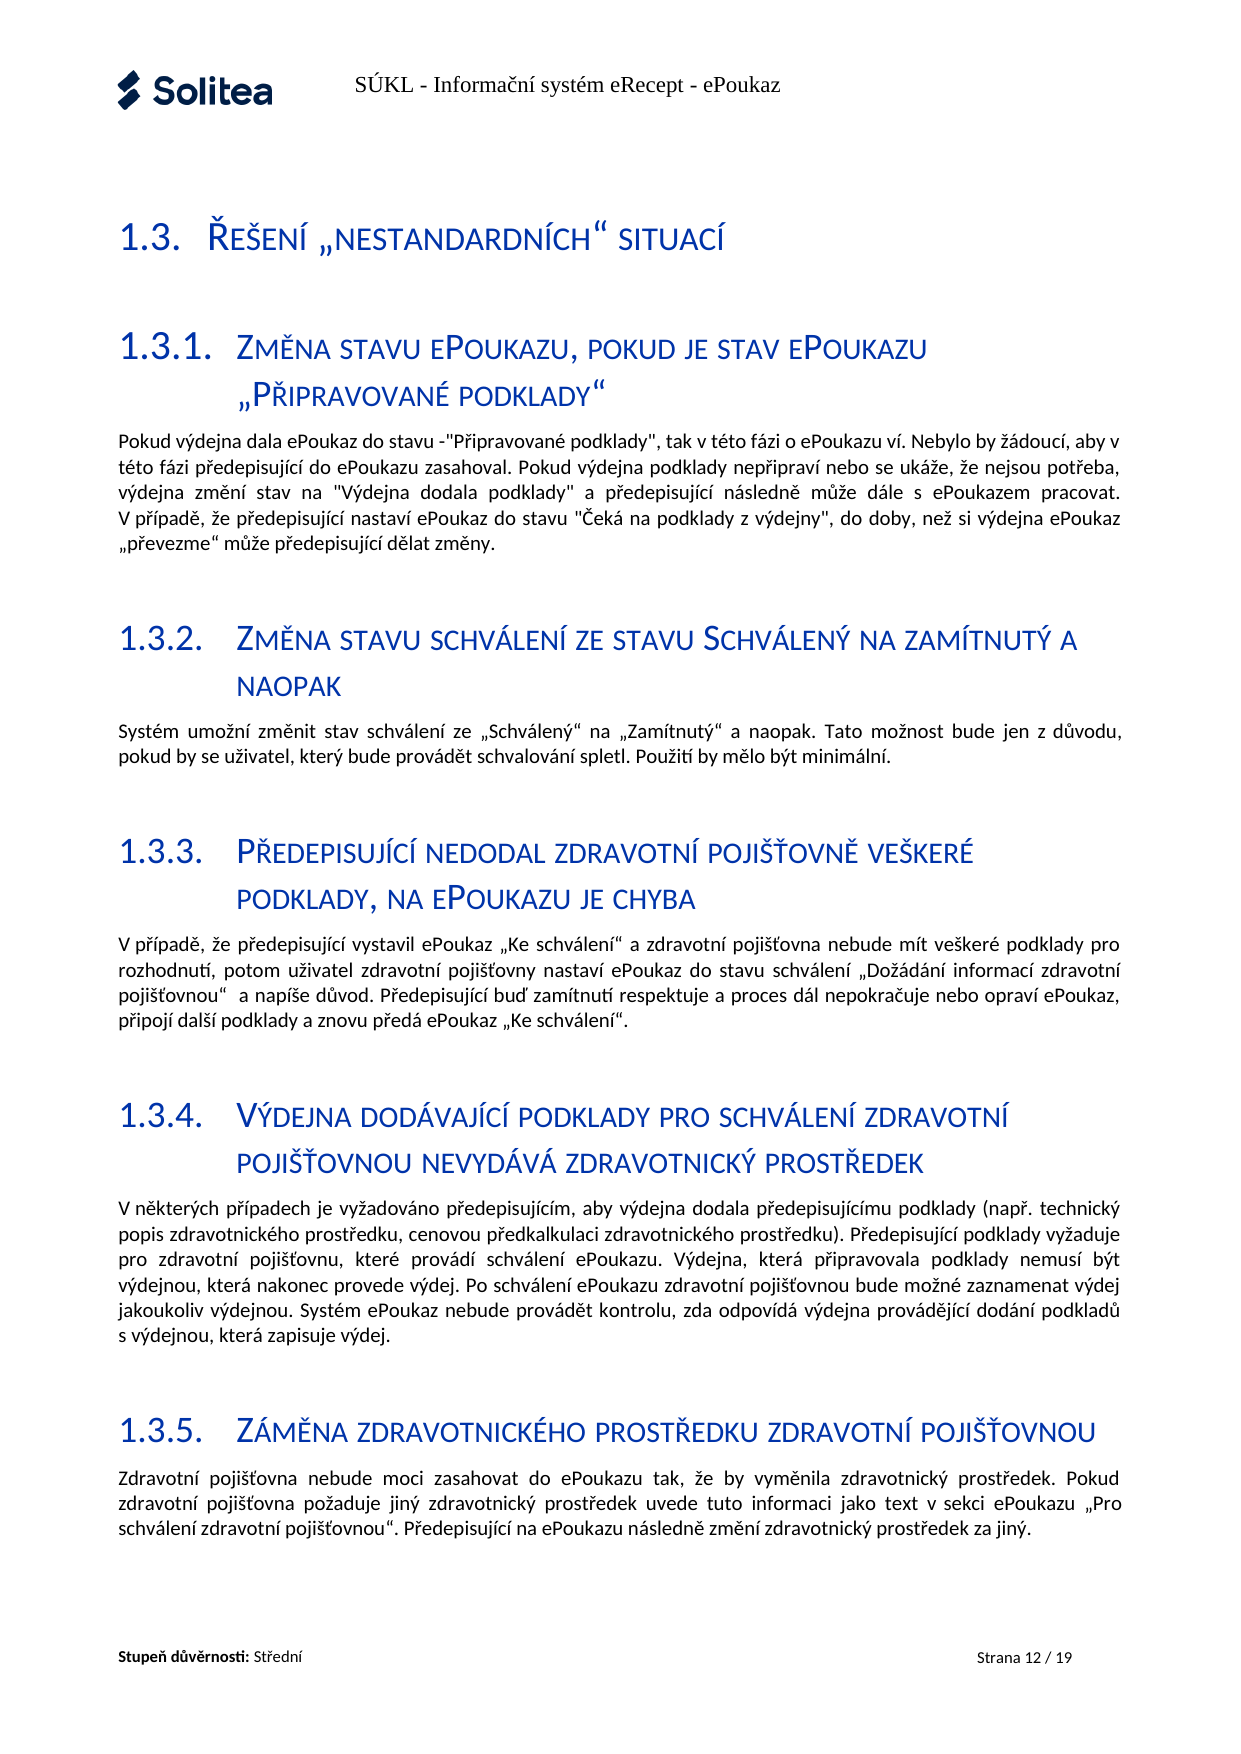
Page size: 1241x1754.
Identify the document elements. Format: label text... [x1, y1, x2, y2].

text Řešení „nestandardních“ situací [118, 210, 1122, 261]
text Změna stavu ePoukazu, pokud je stav ePoukazu „Připravované podklady“ [118, 319, 1122, 416]
text V některých případech je vyžadováno předepisujícím, aby výdejna dodala předepisujícímu podklady (např. technický popis zdravotnického prostředku, cenovou předkalkulaci zdravotnického prostředku). Předepisující podklady vyžaduje pro zdravotní pojišťovnu, které provádí schválení ePoukazu. Výdejna, která připravovala podklady nemusí být výdejnou, která nakonec provede výdej. Po schválení ePoukazu zdravotní pojišťovnou bude možné zaznamenat výdej jakoukoliv výdejnou. Systém ePoukaz nebude provádět kontrolu, zda odpovídá výdejna provádějící dodání podkladů s výdejnou, která zapisuje výdej. [118, 1196, 1122, 1348]
text Výdejna dodávající podklady pro schválení zdravotní pojišťovnou nevydává zdravotnický prostředek [118, 1091, 1122, 1183]
text Systém umožní změnit stav schválení ze „Schválený“ na „Zamítnutý“ a naopak. Tato možnost bude jen z důvodu, pokud by se uživatel, který bude provádět schvalování spletl. Použití by mělo být minimální. [118, 718, 1122, 769]
text V případě, že předepisující vystavil ePoukaz „Ke schválení“ a zdravotní pojišťovna nebude mít veškeré podklady pro rozhodnutí, potom uživatel zdravotní pojišťovny nastaví ePoukaz do stavu schválení „Dožádání informací zdravotní pojišťovnou“ a napíše důvod. Předepisující buď zamítnutí respektuje a proces dál nepokračuje nebo opraví ePoukaz, připojí další podklady a znovu předá ePoukaz „Ke schválení“. [118, 931, 1122, 1033]
text Zdravotní pojišťovna nebude moci zasahovat do ePoukazu tak, že by vyměnila zdravotnický prostředek. Pokud zdravotní pojišťovna požaduje jiný zdravotnický prostředek uvede tuto informaci jako text v sekci ePoukazu „Pro schválení zdravotní pojišťovnou“. Předepisující na ePoukazu následně změní zdravotnický prostředek za jiný. [118, 1465, 1122, 1541]
text Předepisující nedodal zdravotní pojišťovně veškeré podklady, na ePoukazu je chyba [118, 827, 1122, 919]
picture [117, 70, 272, 110]
text Pokud výdejna dala ePoukaz do stavu -"Připravované podklady", tak v této fázi o ePoukazu ví. Nebylo by žádoucí, aby v této fázi předepisující do ePoukazu zasahoval. Pokud výdejna podklady nepřipraví nebo se ukáže, že nejsou potřeba, výdejna změní stav na "Výdejna dodala podklady" a předepisující následně může dále s ePoukazem pracovat. V případě, že předepisující nastaví ePoukaz do stavu "Čeká na podklady z výdejny", do doby, než si výdejna ePoukaz „převezme“ může předepisující dělat změny. [118, 428, 1122, 556]
text Změna stavu schválení ze stavu Schválený na zamítnutý a naopak [118, 614, 1122, 706]
text Záměna zdravotnického prostředku zdravotní pojišťovnou [118, 1406, 1122, 1452]
